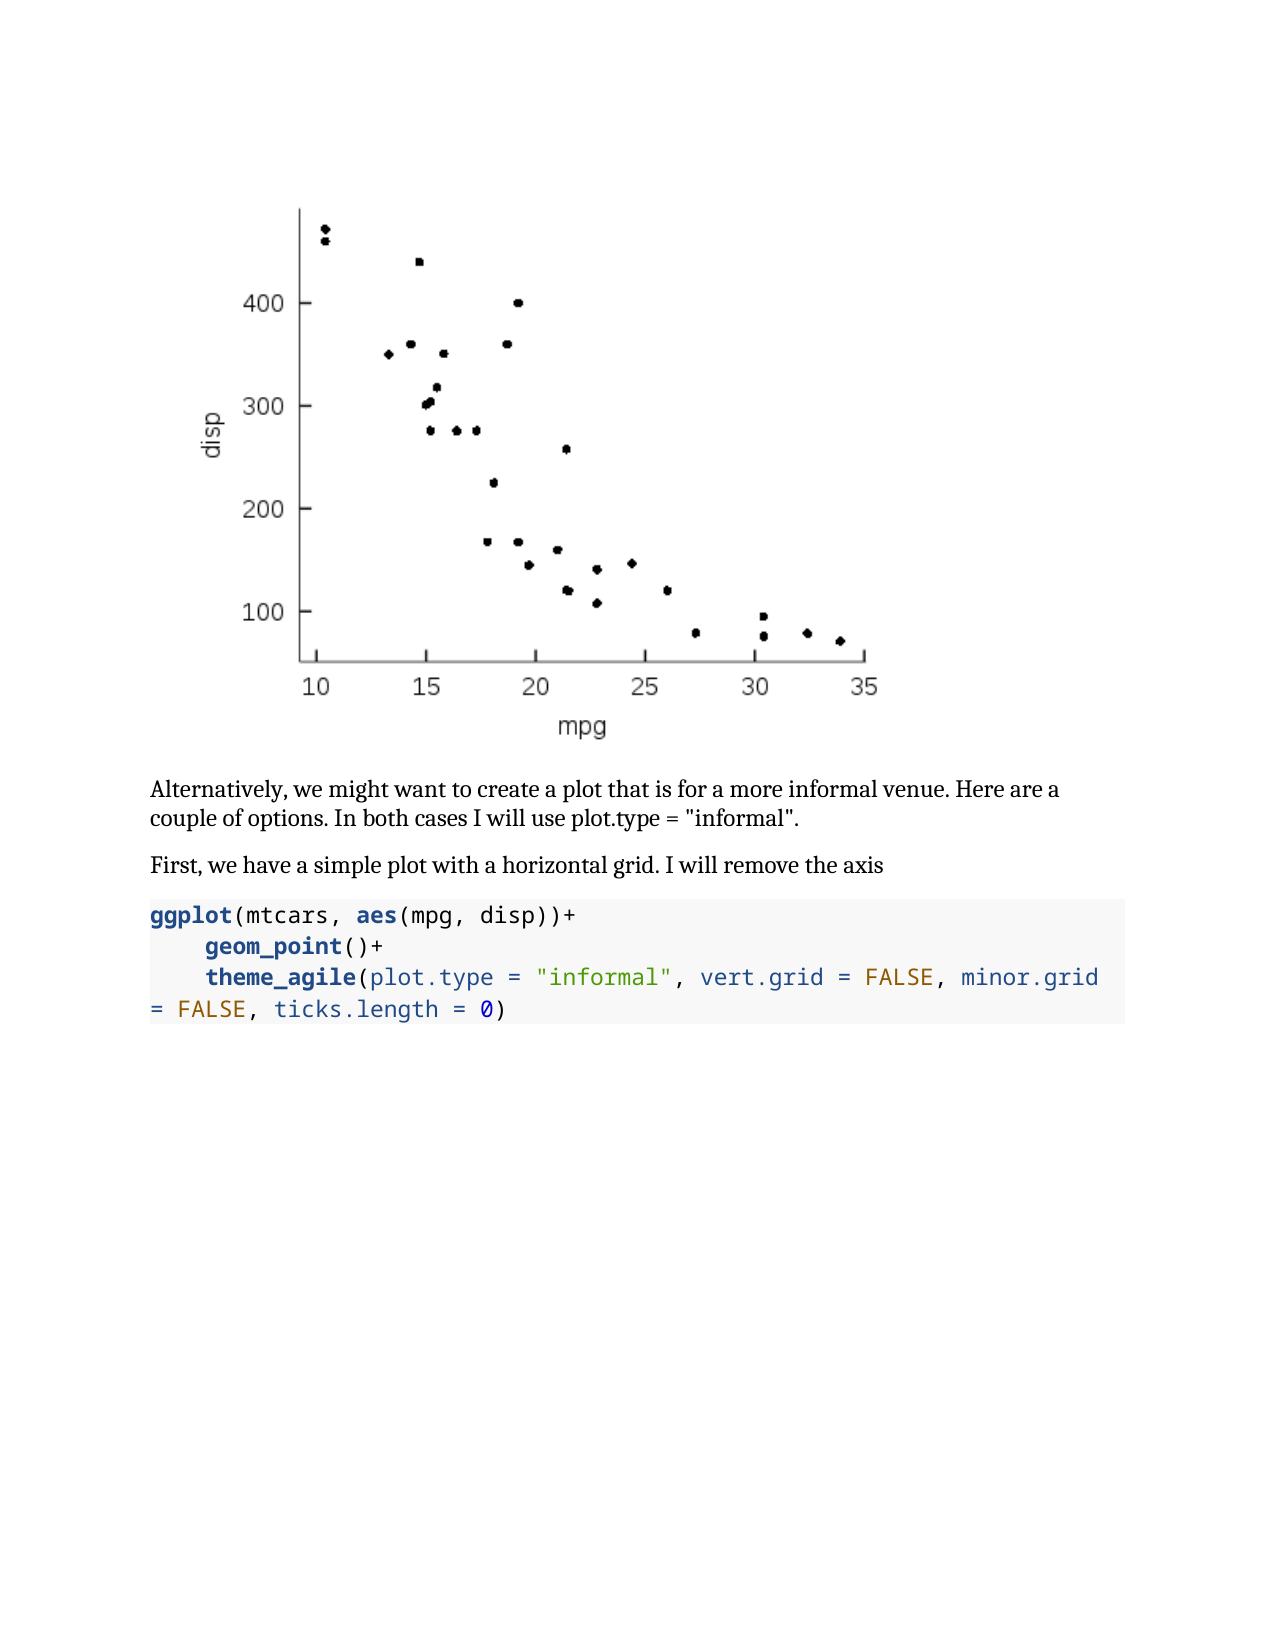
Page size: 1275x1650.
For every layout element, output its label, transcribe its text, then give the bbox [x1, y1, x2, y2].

text First, we have a simple plot with a horizontal grid. I will remove the axis [150, 851, 1125, 880]
picture [168, 150, 925, 757]
text ggplot(mtcars, aes(mpg, disp))+ geom_point()+ theme_agile(plot.type = "informal", vert.grid = FALSE, minor.grid = FALSE, ticks.length = 0) [150, 899, 1125, 1024]
text Alternatively, we might want to create a plot that is for a more informal venue. Here are a couple of options. In both cases I will use plot.type = "informal". [150, 775, 1125, 832]
